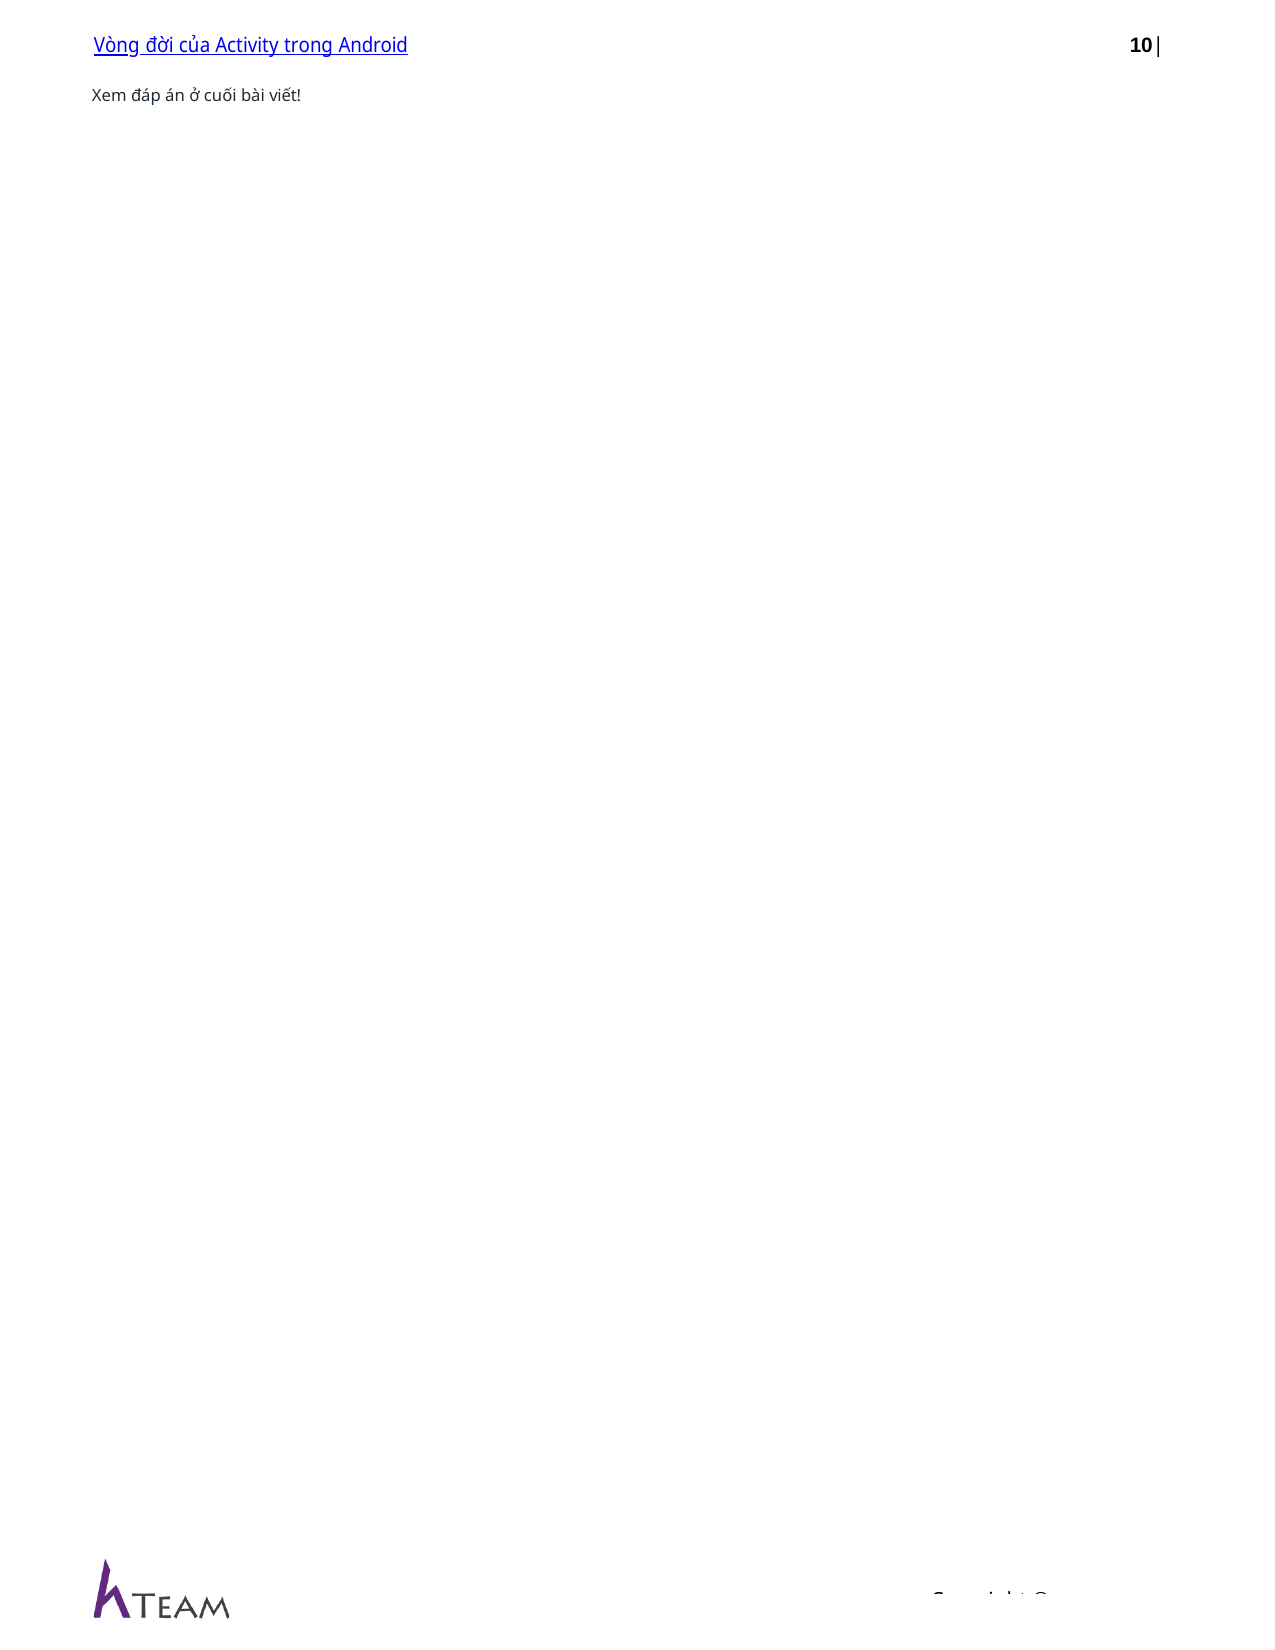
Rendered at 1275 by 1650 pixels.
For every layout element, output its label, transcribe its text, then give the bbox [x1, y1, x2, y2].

picture [93, 1558, 230, 1619]
text Xem đáp án ở cuối bài viết! [92, 83, 1192, 106]
